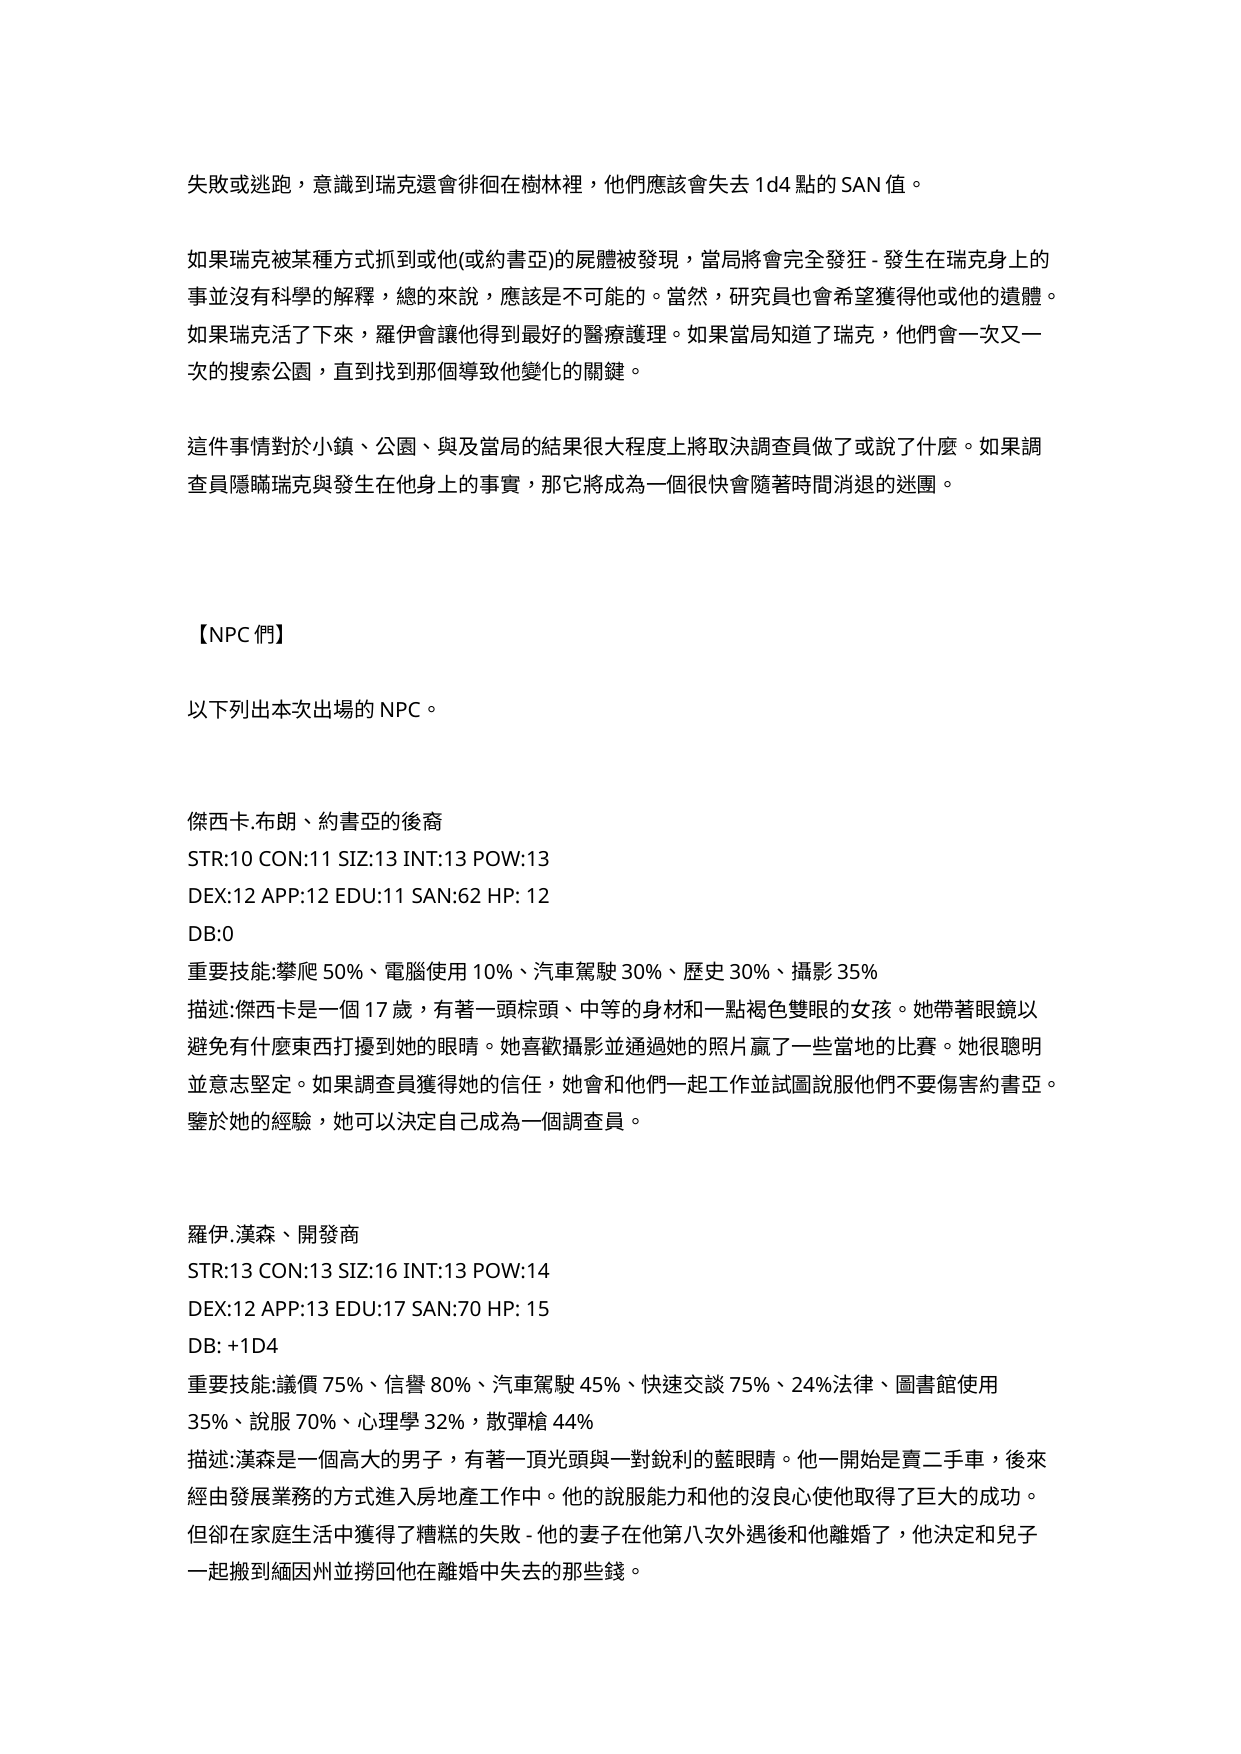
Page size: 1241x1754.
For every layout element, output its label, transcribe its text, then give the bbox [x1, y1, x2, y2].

text DEX:12 APP:13 EDU:17 SAN:70 HP: 15 [187, 1289, 1053, 1327]
text 傑西卡.布朗、約書亞的後裔 [187, 802, 1053, 839]
text 羅伊.漢森、開發商 [187, 1214, 1053, 1252]
text 【NPC們】 [187, 614, 1053, 652]
text DB: +1D4 [187, 1327, 1053, 1364]
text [187, 164, 1053, 202]
text 這件事情對於小鎮、公園、與及當局的結果很大程度上將取決調查員做了或說了什麼。如果調查員隱瞞瑞克與發生在他身上的事實，那它將成為一個很快會隨著時間消退的迷團。 [187, 427, 1053, 502]
text 描述:傑西卡是一個17歲，有著一頭棕頭、中等的身材和一點褐色雙眼的女孩。她帶著眼鏡以避免有什麼東西打擾到她的眼晴。她喜歡攝影並通過她的照片贏了一些當地的比賽。她很聰明並意志堅定。如果調查員獲得她的信任，她會和他們一起工作並試圖說服他們不要傷害約書亞。鑒於她的經驗，她可以決定自己成為一個調查員。 [187, 989, 1053, 1139]
text DEX:12 APP:12 EDU:11 SAN:62 HP: 12 [187, 877, 1053, 914]
text 重要技能:攀爬50%、電腦使用10%、汽車駕駛30%、歷史30%、攝影35% [187, 952, 1053, 989]
text STR:13 CON:13 SIZ:16 INT:13 POW:14 [187, 1252, 1053, 1289]
text 描述:漢森是一個高大的男子，有著一頂光頭與一對銳利的藍眼睛。他一開始是賣二手車，後來經由發展業務的方式進入房地產工作中。他的說服能力和他的沒良心使他取得了巨大的成功。但卻在家庭生活中獲得了糟糕的失敗 - 他的妻子在他第八次外遇後和他離婚了，他決定和兒子一起搬到緬因州並撈回他在離婚中失去的那些錢。 [187, 1439, 1053, 1589]
text 重要技能:議價75%、信譽80%、汽車駕駛45%、快速交談75%、24%法律、圖書館使用35%、說服70%、心理學32%，散彈槍44% [187, 1364, 1053, 1439]
text DB:0 [187, 914, 1053, 952]
text STR:10 CON:11 SIZ:13 INT:13 POW:13 [187, 839, 1053, 877]
text 如果瑞克被某種方式抓到或他(或約書亞)的屍體被發現，當局將會完全發狂 - 發生在瑞克身上的事並沒有科學的解釋，總的來說，應該是不可能的。當然，研究員也會希望獲得他或他的遺體。如果瑞克活了下來，羅伊會讓他得到最好的醫療護理。如果當局知道了瑞克，他們會一次又一次的搜索公園，直到找到那個導致他變化的關鍵。 [187, 239, 1053, 389]
text 以下列出本次出場的NPC。 [187, 689, 1053, 727]
